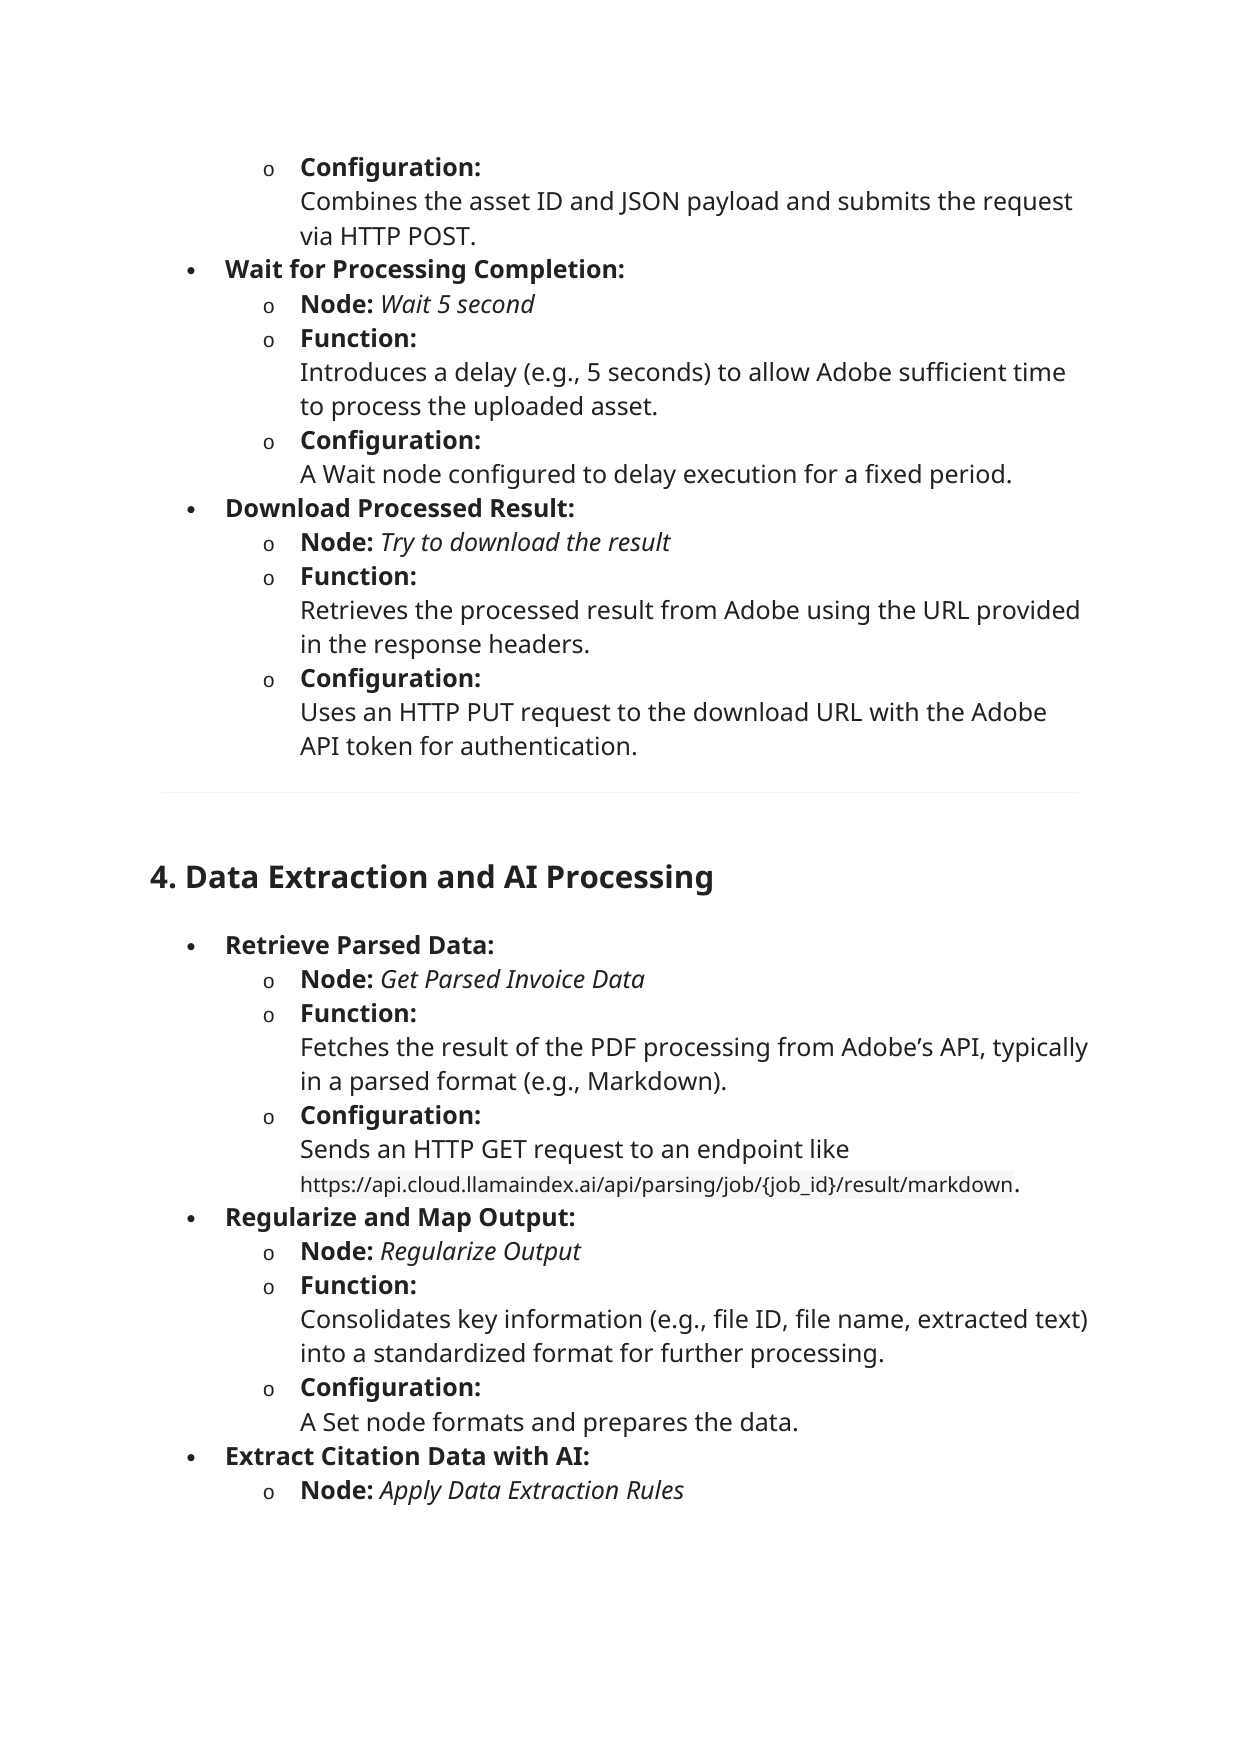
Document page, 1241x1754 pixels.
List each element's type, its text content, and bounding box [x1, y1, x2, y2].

list Node: Try to download the result [262, 525, 1090, 559]
list Node: Get Parsed Invoice Data [262, 961, 1090, 995]
list Node: Regularize Output [262, 1234, 1090, 1268]
list Function: Introduces a delay (e.g., 5 seconds) to allow Adobe sufficient time to process the uploaded asset. [262, 320, 1090, 422]
list Configuration: Combines the asset ID and JSON payload and submits the request via HTTP POST. [262, 150, 1090, 252]
text 4. Data Extraction and AI Processing [150, 856, 1090, 898]
list Function: Retrieves the processed result from Adobe using the URL provided in the response headers. [262, 559, 1090, 661]
list Retrieve Parsed Data: [187, 927, 1090, 961]
list Regularize and Map Output: [187, 1200, 1090, 1234]
list Wait for Processing Completion: [187, 252, 1090, 286]
list Configuration: A Wait node configured to delay execution for a fixed period. [262, 422, 1090, 491]
list Function: Fetches the result of the PDF processing from Adobe’s API, typically in a parsed format (e.g., Markdown). [262, 995, 1090, 1098]
list Node: Wait 5 second [262, 286, 1090, 320]
list Configuration: Sends an HTTP GET request to an endpoint like https://api.cloud.llamaindex.ai/api/parsing/job/{job_id}/result/markdown. [262, 1098, 1090, 1200]
list Node: Apply Data Extraction Rules [262, 1472, 1090, 1506]
list Function: Consolidates key information (e.g., file ID, file name, extracted text) into a standardized format for further processing. [262, 1268, 1090, 1370]
list Configuration: Uses an HTTP PUT request to the download URL with the Adobe API token for authentication. [262, 661, 1090, 763]
list Extract Citation Data with AI: [187, 1438, 1090, 1472]
list Download Processed Result: [187, 491, 1090, 525]
list Configuration: A Set node formats and prepares the data. [262, 1370, 1090, 1438]
